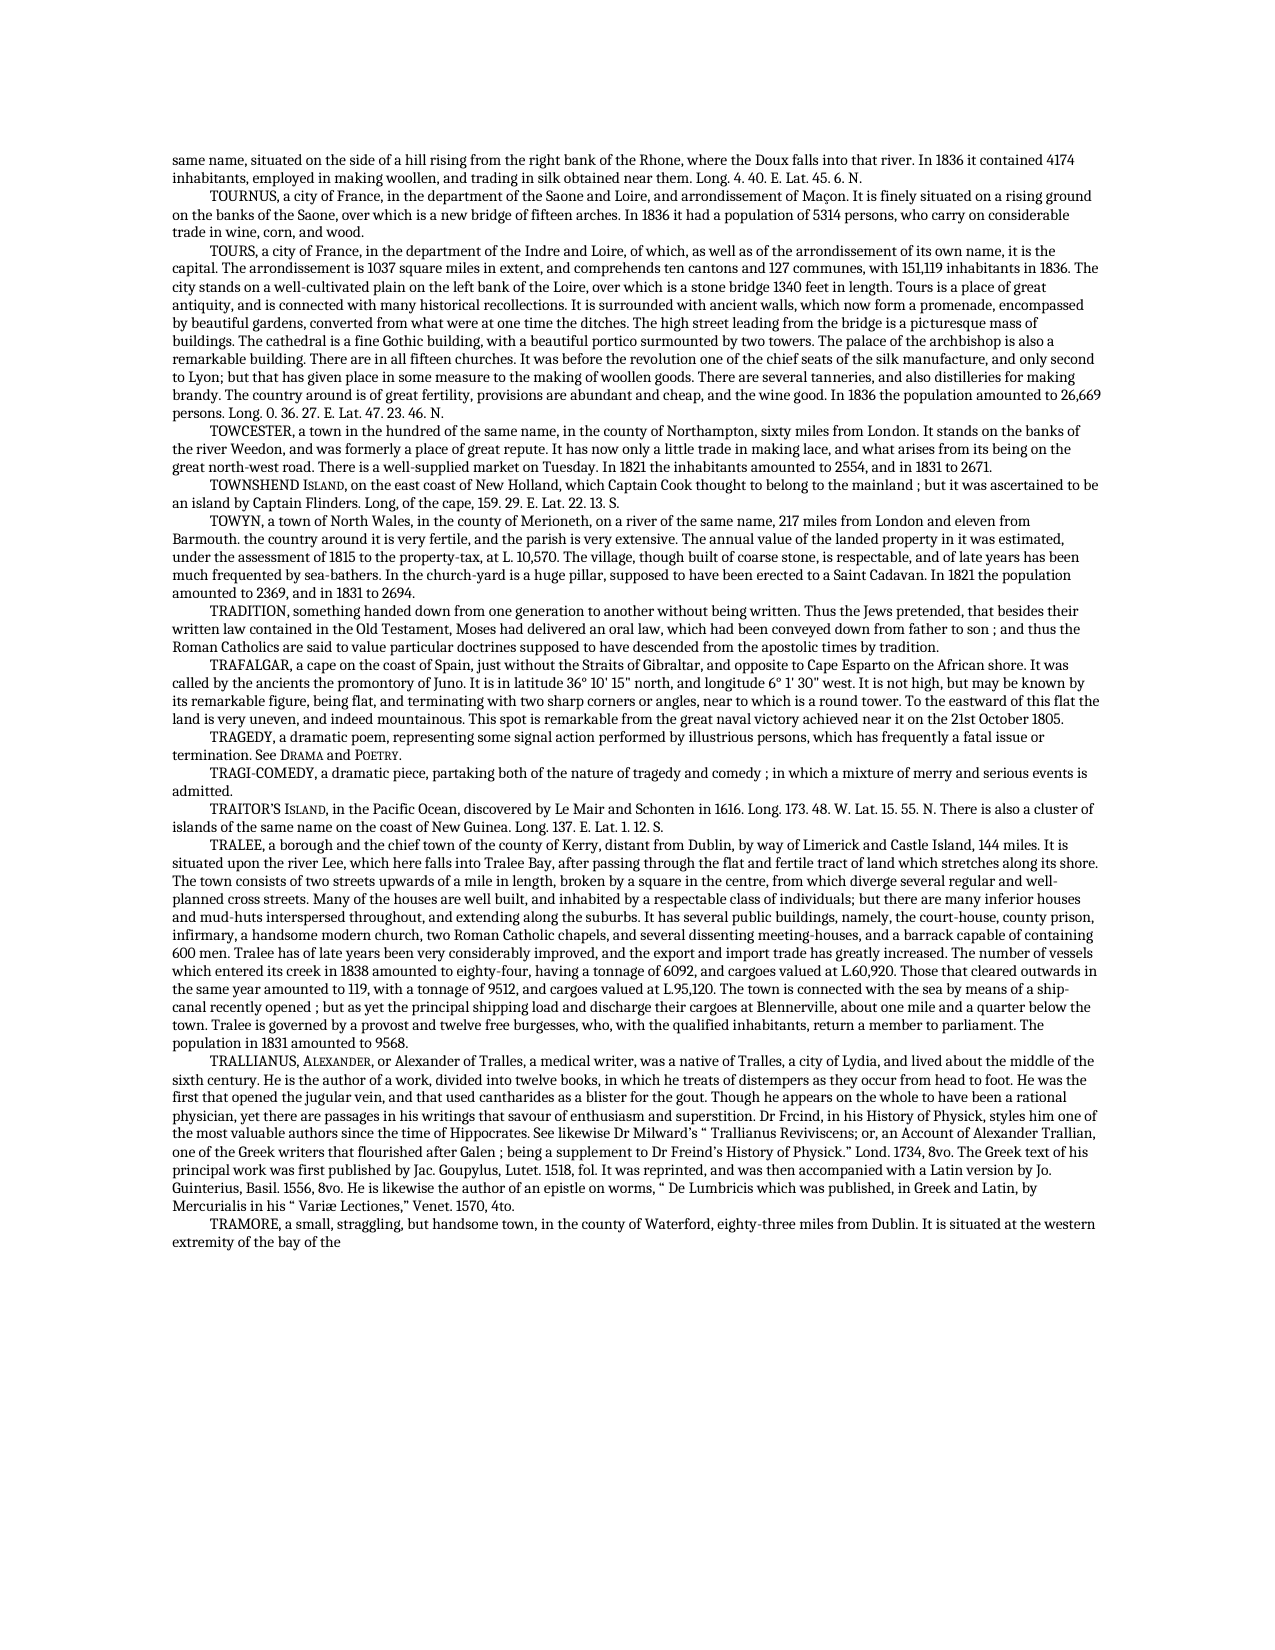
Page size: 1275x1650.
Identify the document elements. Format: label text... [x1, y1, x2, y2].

text TOURS, a city of France, in the department of the Indre and Loire, of which, as well as of the arrondissement of its own name, it is the capital. The arrondissement is 1037 square miles in extent, and comprehends ten cantons and 127 communes, with 151,119 inhabitants in 1836. The city stands on a well-cultivated plain on the left bank of the Loire, over which is a stone bridge 1340 feet in length. Tours is a place of great antiquity, and is connected with many historical recollections. It is surrounded with ancient walls, which now form a promenade, encompassed by beautiful gardens, converted from what were at one time the ditches. The high street leading from the bridge is a picturesque mass of buildings. The cathedral is a fine Gothic building, with a beautiful portico surmounted by two towers. The palace of the archbishop is also a remarkable building. There are in all fifteen churches. It was before the revolution one of the chief seats of the silk manufacture, and only second to Lyon; but that has given place in some measure to the making of woollen goods. There are several tanneries, and also distilleries for making brandy. The country around is of great fertility, provisions are abundant and cheap, and the wine good. In 1836 the population amounted to 26,669 persons. Long. 0. 36. 27. E. Lat. 47. 23. 46. N. [172, 242, 1102, 422]
text TRAGEDY, a dramatic poem, representing some signal action performed by illustrious persons, which has frequently a fatal issue or termination. See Drama and Poetry. [172, 728, 1102, 764]
text TOURNUS, a city of France, in the department of the Saone and Loire, and arrondissement of Maçon. It is finely situated on a rising ground on the banks of the Saone, over which is a new bridge of fifteen arches. In 1836 it had a population of 5314 persons, who carry on considerable trade in wine, corn, and wood. [172, 188, 1102, 242]
text TRAITOR’S Island, in the Pacific Ocean, discovered by Le Mair and Schonten in 1616. Long. 173. 48. W. Lat. 15. 55. N. There is also a cluster of islands of the same name on the coast of New Guinea. Long. 137. E. Lat. 1. 12. S. [172, 801, 1102, 837]
text TOWCESTER, a town in the hundred of the same name, in the county of Northampton, sixty miles from London. It stands on the banks of the river Weedon, and was formerly a place of great repute. It has now only a little trade in making lace, and what arises from its being on the great north-west road. There is a well-supplied market on Tuesday. In 1821 the inhabitants amounted to 2554, and in 1831 to 2671. [172, 422, 1102, 476]
text TRALLIANUS, Alexander, or Alexander of Tralles, a medical writer, was a native of Tralles, a city of Lydia, and lived about the middle of the sixth century. He is the author of a work, divided into twelve books, in which he treats of distempers as they occur from head to foot. He was the first that opened the jugular vein, and that used cantharides as a blister for the gout. Though he appears on the whole to have been a rational physician, yet there are passages in his writings that savour of enthusiasm and superstition. Dr Frcind, in his History of Physick, styles him one of the most valuable authors since the time of Hippocrates. See likewise Dr Milward’s “ Trallianus Reviviscens; or, an Account of Alexander Trallian, one of the Greek writers that flourished after Galen ; being a supplement to Dr Freind’s History of Physick.” Lond. 1734, 8vo. The Greek text of his principal work was first published by Jac. Goupylus, Lutet. 1518, fol. It was reprinted, and was then accompanied with a Latin version by Jo. Guinterius, Basil. 1556, 8vo. He is likewise the author of an epistle on worms, “ De Lumbricis which was published, in Greek and Latin, by Mercurialis in his “ Variæ Lectiones,” Venet. 1570, 4to. [172, 1053, 1102, 1215]
text TOWYN, a town of North Wales, in the county of Merioneth, on a river of the same name, 217 miles from London and eleven from Barmouth. the country around it is very fertile, and the parish is very extensive. The annual value of the landed property in it was estimated, under the assessment of 1815 to the property-tax, at L. 10,570. The village, though built of coarse stone, is respectable, and of late years has been much frequented by sea-bathers. In the church-yard is a huge pillar, supposed to have been erected to a Saint Cadavan. In 1821 the population amounted to 2369, and in 1831 to 2694. [172, 512, 1102, 602]
text TOWNSHEND Island, on the east coast of New Holland, which Captain Cook thought to belong to the mainland ; but it was ascertained to be an island by Captain Flinders. Long, of the cape, 159. 29. E. Lat. 22. 13. S. [172, 476, 1102, 512]
text TRADITION, something handed down from one generation to another without being written. Thus the Jews pretended, that besides their written law contained in the Old Testament, Moses had delivered an oral law, which had been conveyed down from father to son ; and thus the Roman Catholics are said to value particular doctrines supposed to have descended from the apostolic times by tradition. [172, 602, 1102, 656]
text same name, situated on the side of a hill rising from the right bank of the Rhone, where the Doux falls into that river. In 1836 it contained 4174 inhabitants, employed in making woollen, and trading in silk obtained near them. Long. 4. 40. E. Lat. 45. 6. N. [172, 152, 1102, 188]
text TRAMORE, a small, straggling, but handsome town, in the county of Waterford, eighty-three miles from Dublin. It is situated at the western extremity of the bay of the [172, 1215, 1102, 1251]
text TRAGI-COMEDY, a dramatic piece, partaking both of the nature of tragedy and comedy ; in which a mixture of merry and serious events is admitted. [172, 764, 1102, 801]
text TRALEE, a borough and the chief town of the county of Kerry, distant from Dublin, by way of Limerick and Castle Island, 144 miles. It is situated upon the river Lee, which here falls into Tralee Bay, after passing through the flat and fertile tract of land which stretches along its shore. The town consists of two streets upwards of a mile in length, broken by a square in the centre, from which diverge several regular and well-planned cross streets. Many of the houses are well built, and inhabited by a respectable class of individuals; but there are many inferior houses and mud-huts interspersed throughout, and extending along the suburbs. It has several public buildings, namely, the court-house, county prison, infirmary, a handsome modern church, two Roman Catholic chapels, and several dissenting meeting-houses, and a barrack capable of containing 600 men. Tralee has of late years been very considerably improved, and the export and import trade has greatly increased. The number of vessels which entered its creek in 1838 amounted to eighty-four, having a tonnage of 6092, and cargoes valued at L.60,920. Those that cleared outwards in the same year amounted to 119, with a tonnage of 9512, and cargoes valued at L.95,120. The town is connected with the sea by means of a ship-canal recently opened ; but as yet the principal shipping load and discharge their cargoes at Blennerville, about one mile and a quarter below the town. Tralee is governed by a provost and twelve free burgesses, who, with the qualified inhabitants, return a member to parliament. The population in 1831 amounted to 9568. [172, 837, 1102, 1053]
text TRAFALGAR, a cape on the coast of Spain, just without the Straits of Gibraltar, and opposite to Cape Esparto on the African shore. It was called by the ancients the promontory of Juno. It is in latitude 36° 10' 15" north, and longitude 6° 1' 30" west. It is not high, but may be known by its remarkable figure, being flat, and terminating with two sharp corners or angles, near to which is a round tower. To the eastward of this flat the land is very uneven, and indeed mountainous. This spot is remarkable from the great naval victory achieved near it on the 21st October 1805. [172, 656, 1102, 728]
